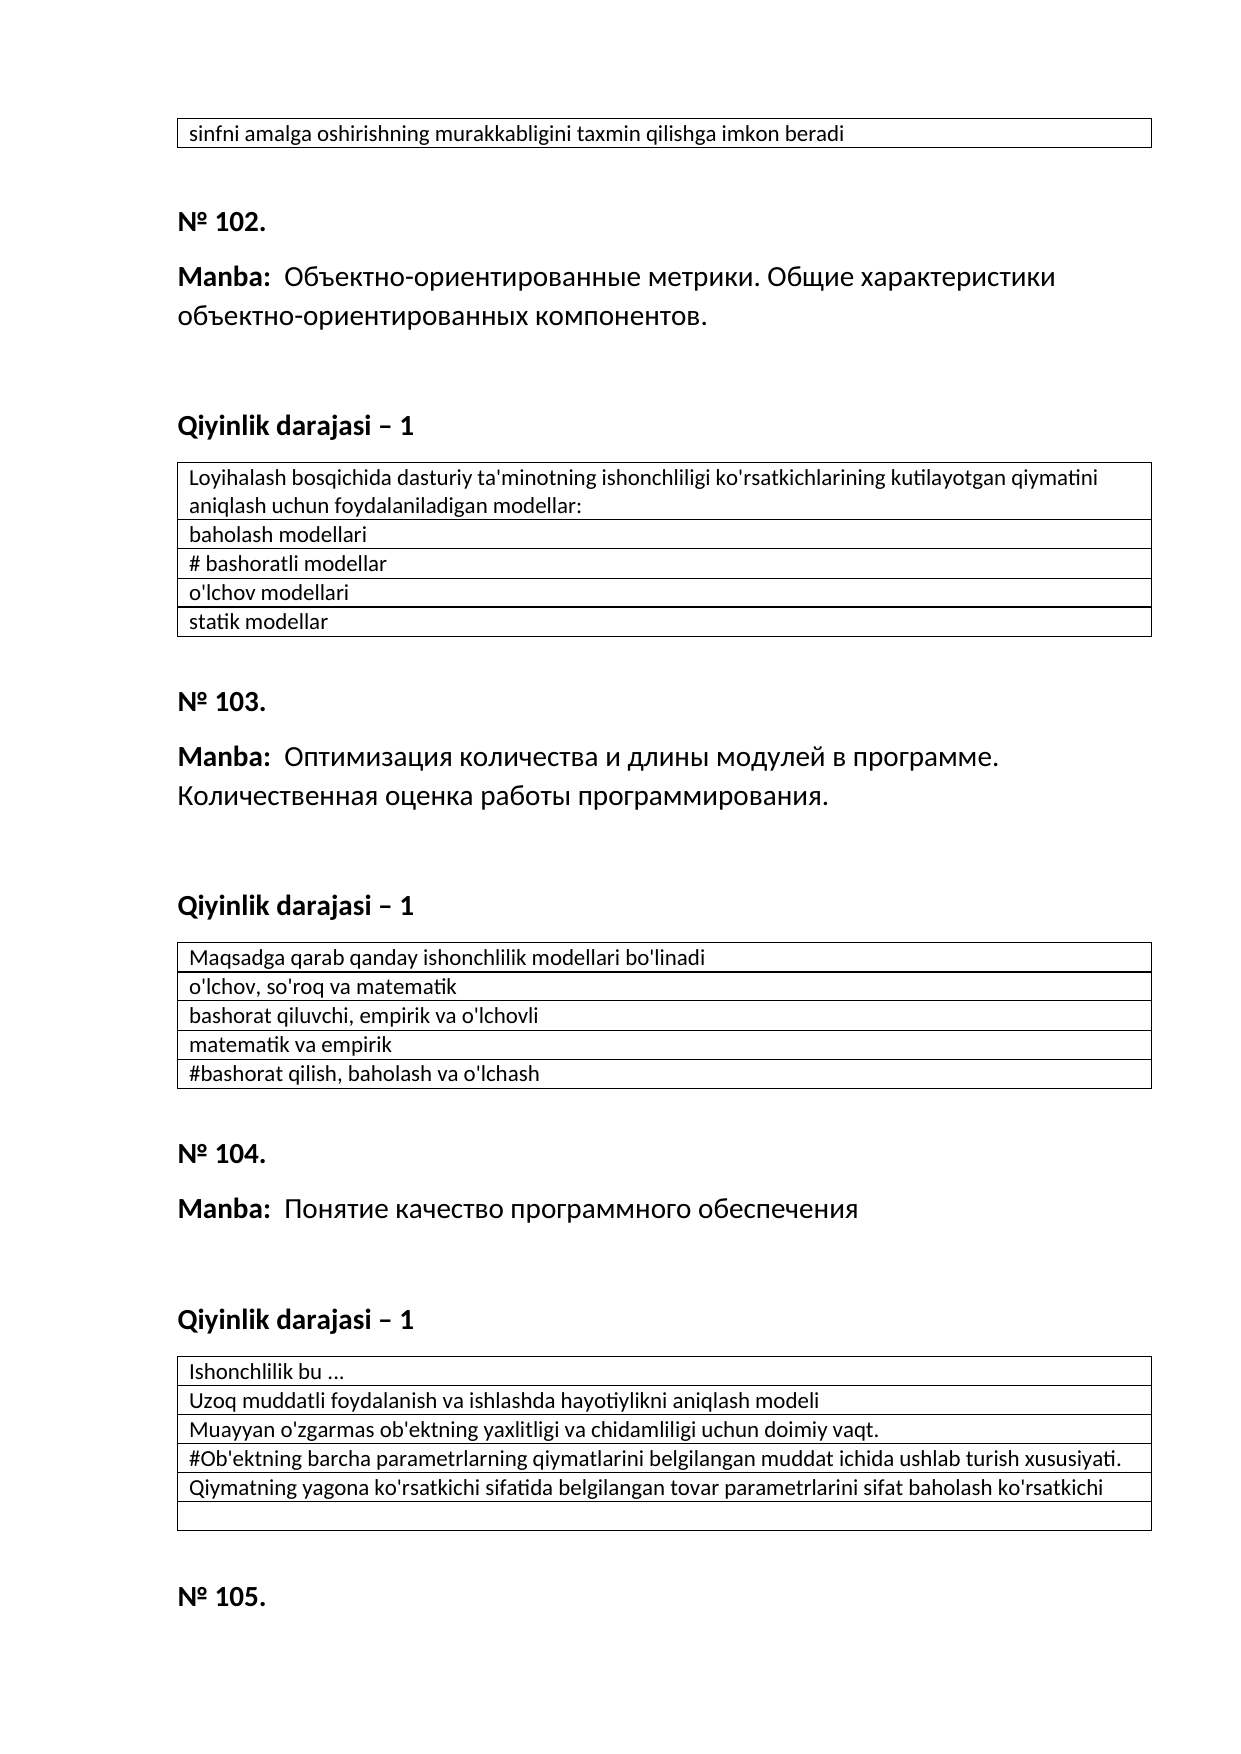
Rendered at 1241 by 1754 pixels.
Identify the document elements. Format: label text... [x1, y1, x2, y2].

table_cell baholash modellari [178, 520, 1151, 548]
text Qiyinlik darajasi – 1 [177, 887, 1152, 923]
table_cell [178, 1502, 1151, 1530]
text Qiyinlik darajasi – 1 [177, 407, 1152, 443]
table_cell Muayyan o'zgarmas ob'ektning yaxlitligi va chidamliligi uchun doimiy vaqt. [178, 1415, 1151, 1443]
text № 104. [177, 1136, 1152, 1171]
table_cell o'lchov, so'roq va matematik [178, 973, 1151, 1000]
table_cell statik modellar [178, 608, 1151, 636]
table_header Loyihalash bosqichida dasturiy ta'minotning ishonchliligi ko'rsatkichlarining kutilayotgan qiymatini aniqlash uchun foydalaniladigan modellar: [178, 463, 1151, 519]
text № 103. [177, 683, 1152, 719]
text № 102. [177, 203, 1152, 239]
table_header Maqsadga qarab qanday ishonchlilik modellari bo'linadi [178, 943, 1151, 971]
table_cell Uzoq muddatli foydalanish va ishlashda hayotiylikni aniqlash modeli [178, 1386, 1151, 1414]
table_cell # bashoratli modellar [178, 549, 1151, 577]
text № 105. [177, 1578, 1152, 1614]
table_cell #bashorat qilish, baholash va o'lchash [178, 1060, 1151, 1088]
table_cell o'lchov modellari [178, 579, 1151, 606]
table_cell matematik va empirik [178, 1031, 1151, 1058]
table_header Ishonchlilik bu ... [178, 1357, 1151, 1385]
table_cell bashorat qiluvchi, empirik va o'lchovli [178, 1001, 1151, 1029]
text Manba: Понятие качество программного обеспечения [177, 1191, 1152, 1226]
text Qiyinlik darajasi – 1 [177, 1301, 1152, 1336]
text Manba: Объектно-ориентированные метрики. Общие характеристики объектно-ориентированных компонентов. [177, 258, 1152, 332]
table_cell Qiymatning yagona ko'rsatkichi sifatida belgilangan tovar parametrlarini sifat baholash ko'rsatkichi [178, 1473, 1151, 1501]
table_cell #Ob'ektning barcha parametrlarning qiymatlarini belgilangan muddat ichida ushlab turish xususiyati. [178, 1444, 1151, 1472]
table_cell sinfni amalga oshirishning murakkabligini taxmin qilishga imkon beradi [178, 119, 1151, 147]
text Manba: Оптимизация количества и длины модулей в программе. Количественная оценка работы программирования. [177, 738, 1152, 813]
